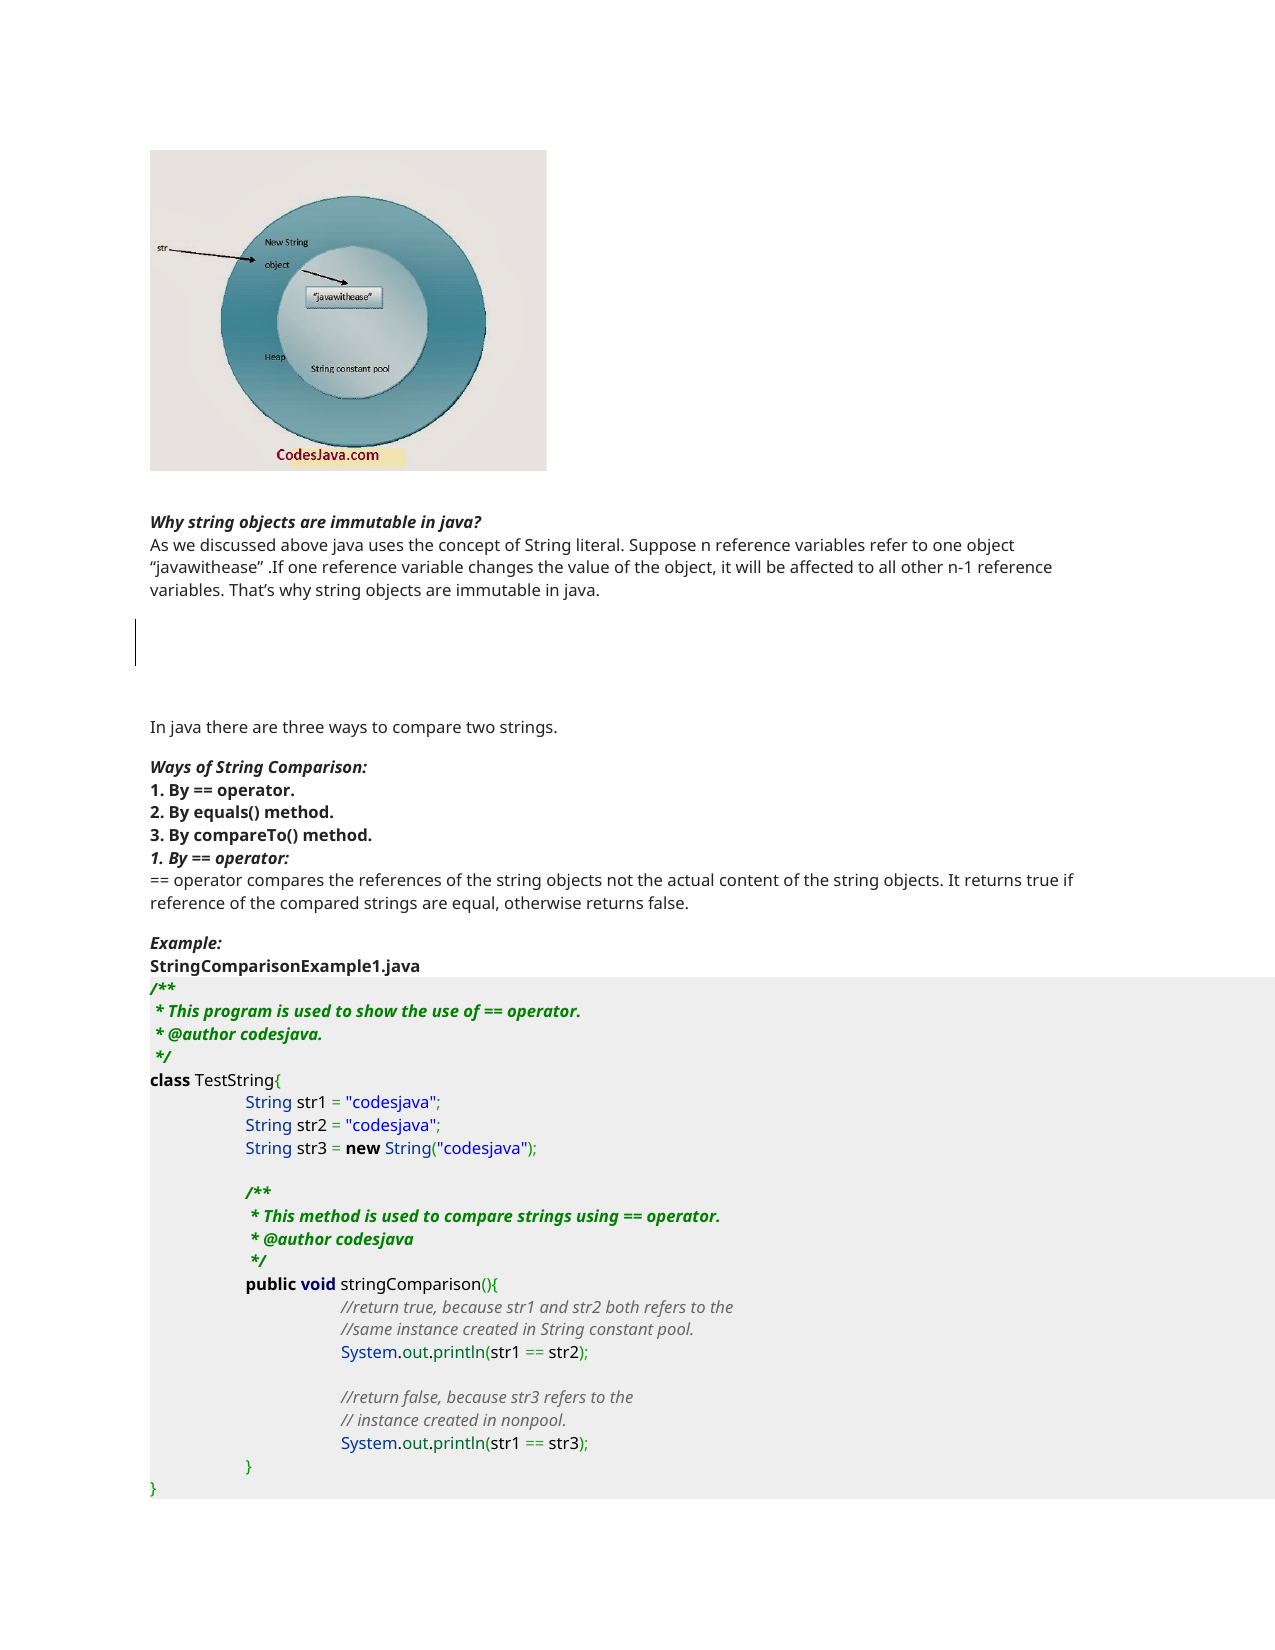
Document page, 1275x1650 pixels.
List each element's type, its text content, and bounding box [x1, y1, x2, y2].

subtitle 1. By == operator: [150, 846, 1125, 869]
text 1. By == operator. 2. By equals() method. 3. By compareTo() method. [150, 778, 1125, 846]
text Why string objects are immutable in java? [150, 511, 1125, 533]
picture [150, 150, 547, 471]
text StringComparisonExample1.java [150, 954, 1125, 977]
subtitle Example: [150, 932, 1125, 954]
subtitle Ways of String Comparison: [150, 755, 1125, 778]
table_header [150, 977, 1275, 1499]
text As we discussed above java uses the concept of String literal. Suppose n reference variables refer to one object “javawithease” .If one reference variable changes the value of the object, it will be affected to all other n-1 reference variables. That’s why string objects are immutable in java. [150, 533, 1125, 601]
text == operator compares the references of the string objects not the actual content of the string objects. It returns true if reference of the compared strings are equal, otherwise returns false. [150, 869, 1125, 914]
text In java there are three ways to compare two strings. [150, 715, 1125, 738]
